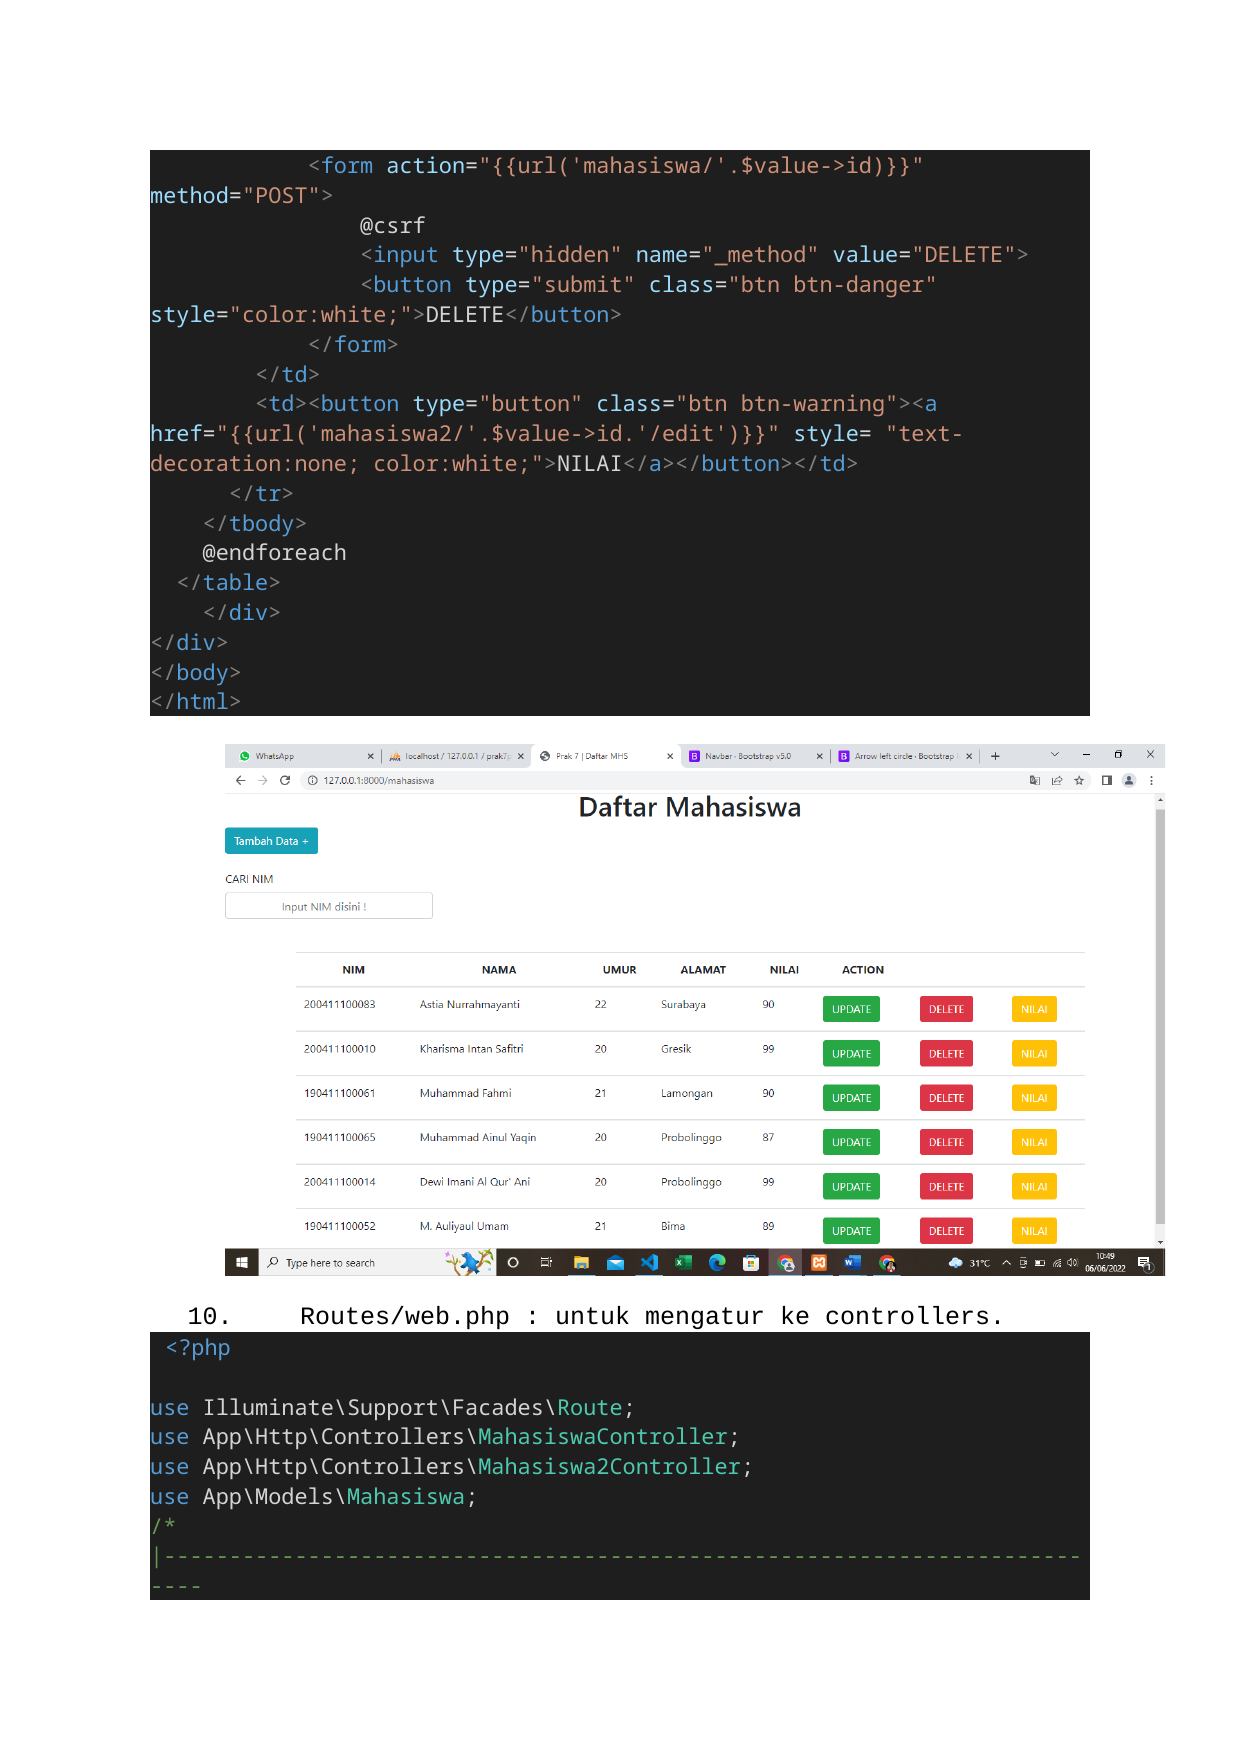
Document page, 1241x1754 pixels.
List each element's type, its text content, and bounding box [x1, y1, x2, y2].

text </body> [150, 656, 1090, 686]
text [150, 1541, 1090, 1600]
text <?php [150, 1332, 1090, 1362]
text </tbody> [150, 507, 1090, 537]
text @endforeach [150, 537, 1090, 567]
text </form> [150, 329, 1090, 358]
text <td><button type="button" class="btn btn-warning"><a href="{{url('mahasiswa2/'.$value->id.'/edit')}}" style= "text-decoration:none; color:white;">NILAI</a></button></td> [150, 388, 1090, 478]
text <input type="hidden" name="_method" value="DELETE"> [150, 239, 1090, 269]
text </div> [150, 597, 1090, 627]
picture [225, 744, 1166, 1276]
text <form action="{{url('mahasiswa/'.$value->id)}}" method="POST"> [150, 150, 1090, 209]
text <button type="submit" class="btn btn-danger" style="color:white;">DELETE</button> [150, 269, 1090, 329]
text use Illuminate\Support\Facades\Route; [150, 1392, 1090, 1421]
text use App\Http\Controllers\Mahasiswa2Controller; [150, 1451, 1090, 1481]
text </tr> [150, 478, 1090, 507]
text @csrf [150, 209, 1090, 239]
text </table> [150, 567, 1090, 597]
list Routes/web.php : untuk mengatur ke controllers. [187, 1304, 1090, 1332]
text </td> [150, 358, 1090, 388]
text use App\Models\Mahasiswa; [150, 1481, 1090, 1511]
text </div> [150, 627, 1090, 656]
text </html> [150, 686, 1090, 716]
text /* [150, 1511, 1090, 1541]
text use App\Http\Controllers\MahasiswaController; [150, 1421, 1090, 1451]
